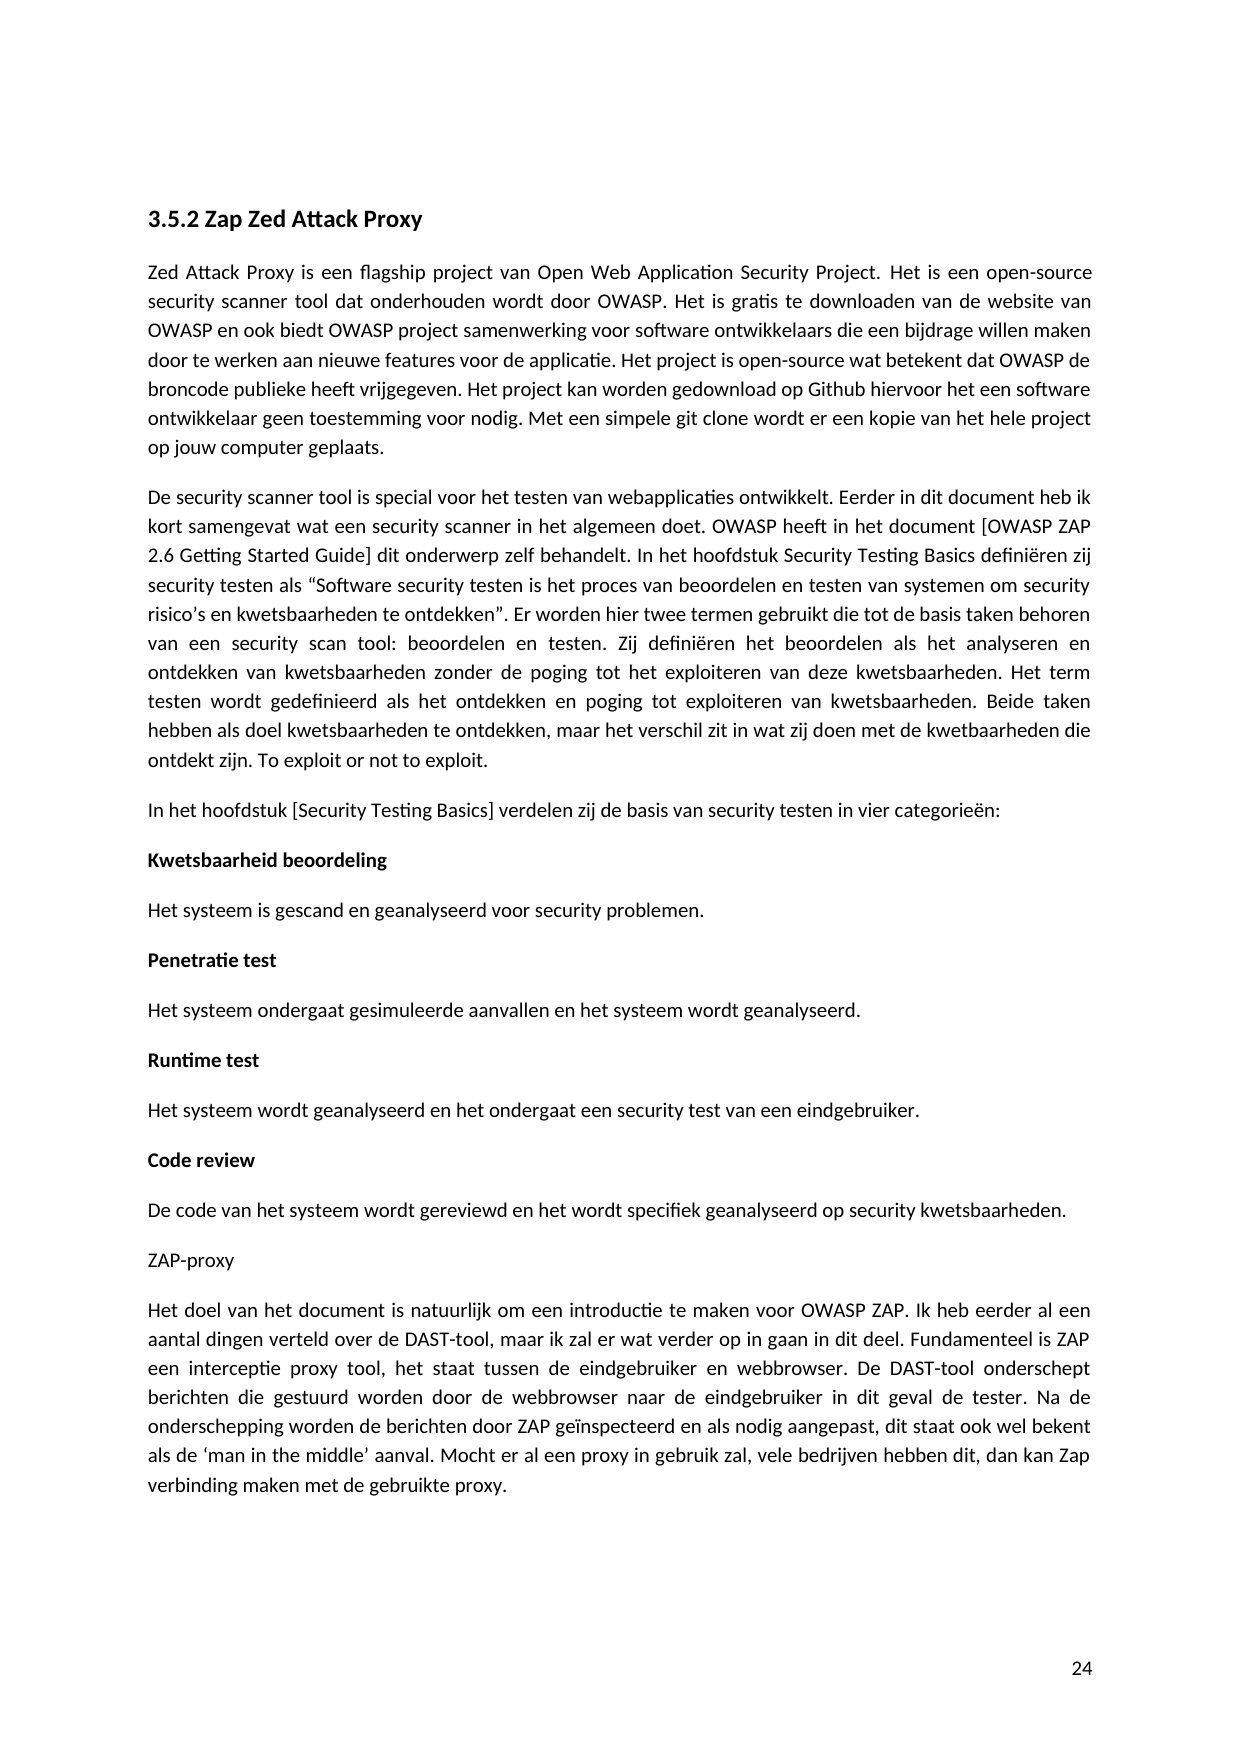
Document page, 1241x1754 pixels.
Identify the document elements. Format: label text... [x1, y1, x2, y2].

text 3.5.2 Zap Zed Attack Proxy [148, 203, 1093, 234]
text In het hoofdstuk [Security Testing Basics] verdelen zij de basis van security testen in vier categorieën: [148, 797, 1093, 822]
text Het doel van het document is natuurlijk om een introductie te maken voor OWASP ZAP. Ik heb eerder al een aantal dingen verteld over de DAST-tool, maar ik zal er wat verder op in gaan in dit deel. Fundamenteel is ZAP een interceptie proxy tool, het staat tussen de eindgebruiker en webbrowser. De DAST-tool onderschept berichten die gestuurd worden door de webbrowser naar de eindgebruiker in dit geval de tester. Na de onderschepping worden de berichten door ZAP geïnspecteerd en als nodig aangepast, dit staat ook wel bekent als de ‘man in the middle’ aanval. Mocht er al een proxy in gebruik zal, vele bedrijven hebben dit, dan kan Zap verbinding maken met de gebruikte proxy. [148, 1297, 1093, 1497]
text Runtime test [148, 1047, 1093, 1072]
text De code van het systeem wordt gereviewd en het wordt specifiek geanalyseerd op security kwetsbaarheden. [148, 1197, 1093, 1222]
text Het systeem wordt geanalyseerd en het ondergaat een security test van een eindgebruiker. [148, 1097, 1093, 1122]
text Het systeem ondergaat gesimuleerde aanvallen en het systeem wordt geanalyseerd. [148, 997, 1093, 1022]
text De security scanner tool is special voor het testen van webapplicaties ontwikkelt. Eerder in dit document heb ik kort samengevat wat een security scanner in het algemeen doet. OWASP heeft in het document [OWASP ZAP 2.6 Getting Started Guide] dit onderwerp zelf behandelt. In het hoofdstuk Security Testing Basics definiëren zij security testen als “Software security testen is het proces van beoordelen en testen van systemen om security risico’s en kwetsbaarheden te ontdekken”. Er worden hier twee termen gebruikt die tot de basis taken behoren van een security scan tool: beoordelen en testen. Zij definiëren het beoordelen als het analyseren en ontdekken van kwetsbaarheden zonder de poging tot het exploiteren van deze kwetsbaarheden. Het term testen wordt gedefinieerd als het ontdekken en poging tot exploiteren van kwetsbaarheden. Beide taken hebben als doel kwetsbaarheden te ontdekken, maar het verschil zit in wat zij doen met de kwetbaarheden die ontdekt zijn. To exploit or not to exploit. [148, 484, 1093, 772]
text Kwetsbaarheid beoordeling [148, 847, 1093, 872]
text Code review [148, 1147, 1093, 1172]
text Zed Attack Proxy is een flagship project van Open Web Application Security Project. Het is een open-source security scanner tool dat onderhouden wordt door OWASP. Het is gratis te downloaden van de website van OWASP en ook biedt OWASP project samenwerking voor software ontwikkelaars die een bijdrage willen maken door te werken aan nieuwe features voor de applicatie. Het project is open-source wat betekent dat OWASP de broncode publieke heeft vrijgegeven. Het project kan worden gedownload op Github hiervoor het een software ontwikkelaar geen toestemming voor nodig. Met een simpele git clone wordt er een kopie van het hele project op jouw computer geplaats. [148, 259, 1093, 460]
text Het systeem is gescand en geanalyseerd voor security problemen. [148, 897, 1093, 922]
text ZAP-proxy [148, 1247, 1093, 1272]
text Penetratie test [148, 947, 1093, 972]
